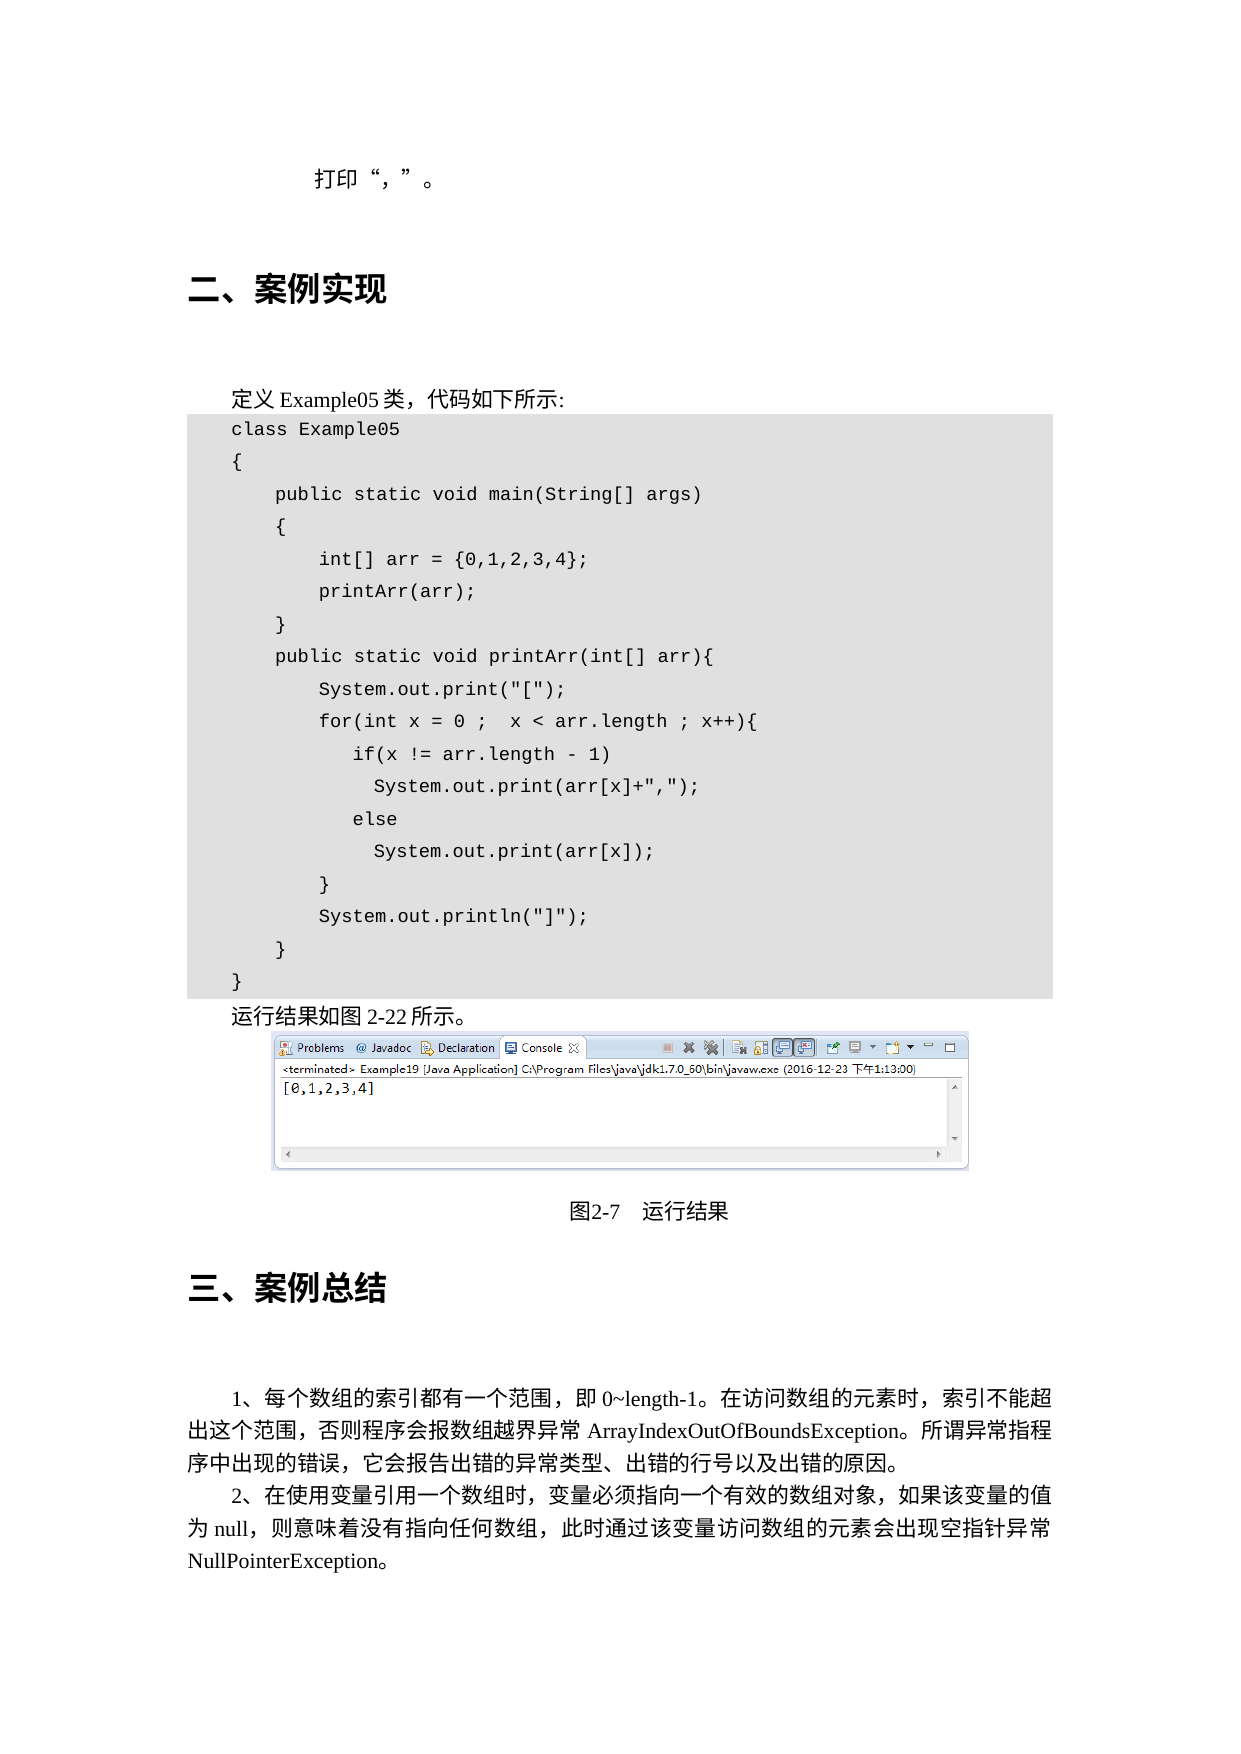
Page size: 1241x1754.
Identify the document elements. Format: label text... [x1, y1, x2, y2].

text 1、每个数组的索引都有一个范围，即0~length-1。在访问数组的元素时，索引不能超出这个范围，否则程序会报数组越界异常ArrayIndexOutOfBoundsException。所谓异常指程序中出现的错误，它会报告出错的异常类型、出错的行号以及出错的原因。 [187, 1381, 1053, 1478]
text { [187, 446, 1053, 479]
text public static void printArr(int[] arr){ [187, 641, 1053, 674]
picture [271, 1031, 969, 1171]
text 2、在使用变量引用一个数组时，变量必须指向一个有效的数组对象，如果该变量的值为null，则意味着没有指向任何数组，此时通过该变量访问数组的元素会出现空指针异常NullPointerException。 [187, 1478, 1053, 1576]
text System.out.print(arr[x]+","); [187, 771, 1053, 804]
text } [187, 869, 1053, 901]
text if(x != arr.length - 1) [187, 739, 1053, 771]
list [277, 162, 1053, 194]
text 三、案例总结 [187, 1253, 1053, 1318]
text int[] arr = {0,1,2,3,4}; [187, 544, 1053, 576]
text for(int x = 0 ; x < arr.length ; x++){ [187, 706, 1053, 739]
text } [187, 966, 1053, 999]
text System.out.print(arr[x]); [187, 836, 1053, 869]
text printArr(arr); [187, 576, 1053, 609]
text } [187, 609, 1053, 641]
text System.out.println("]"); [187, 901, 1053, 934]
text { [187, 511, 1053, 544]
text 二、案例实现 [187, 254, 1053, 319]
text System.out.print("["); [187, 674, 1053, 706]
text public static void main(String[] args) [187, 479, 1053, 511]
text 运行结果如图2-22所示。 [187, 999, 1053, 1031]
text class Example05 [187, 414, 1053, 446]
text 运行结果 [246, 1194, 1053, 1226]
text } [187, 934, 1053, 966]
text else [187, 804, 1053, 836]
text 定义Example05类，代码如下所示: [187, 381, 1053, 414]
